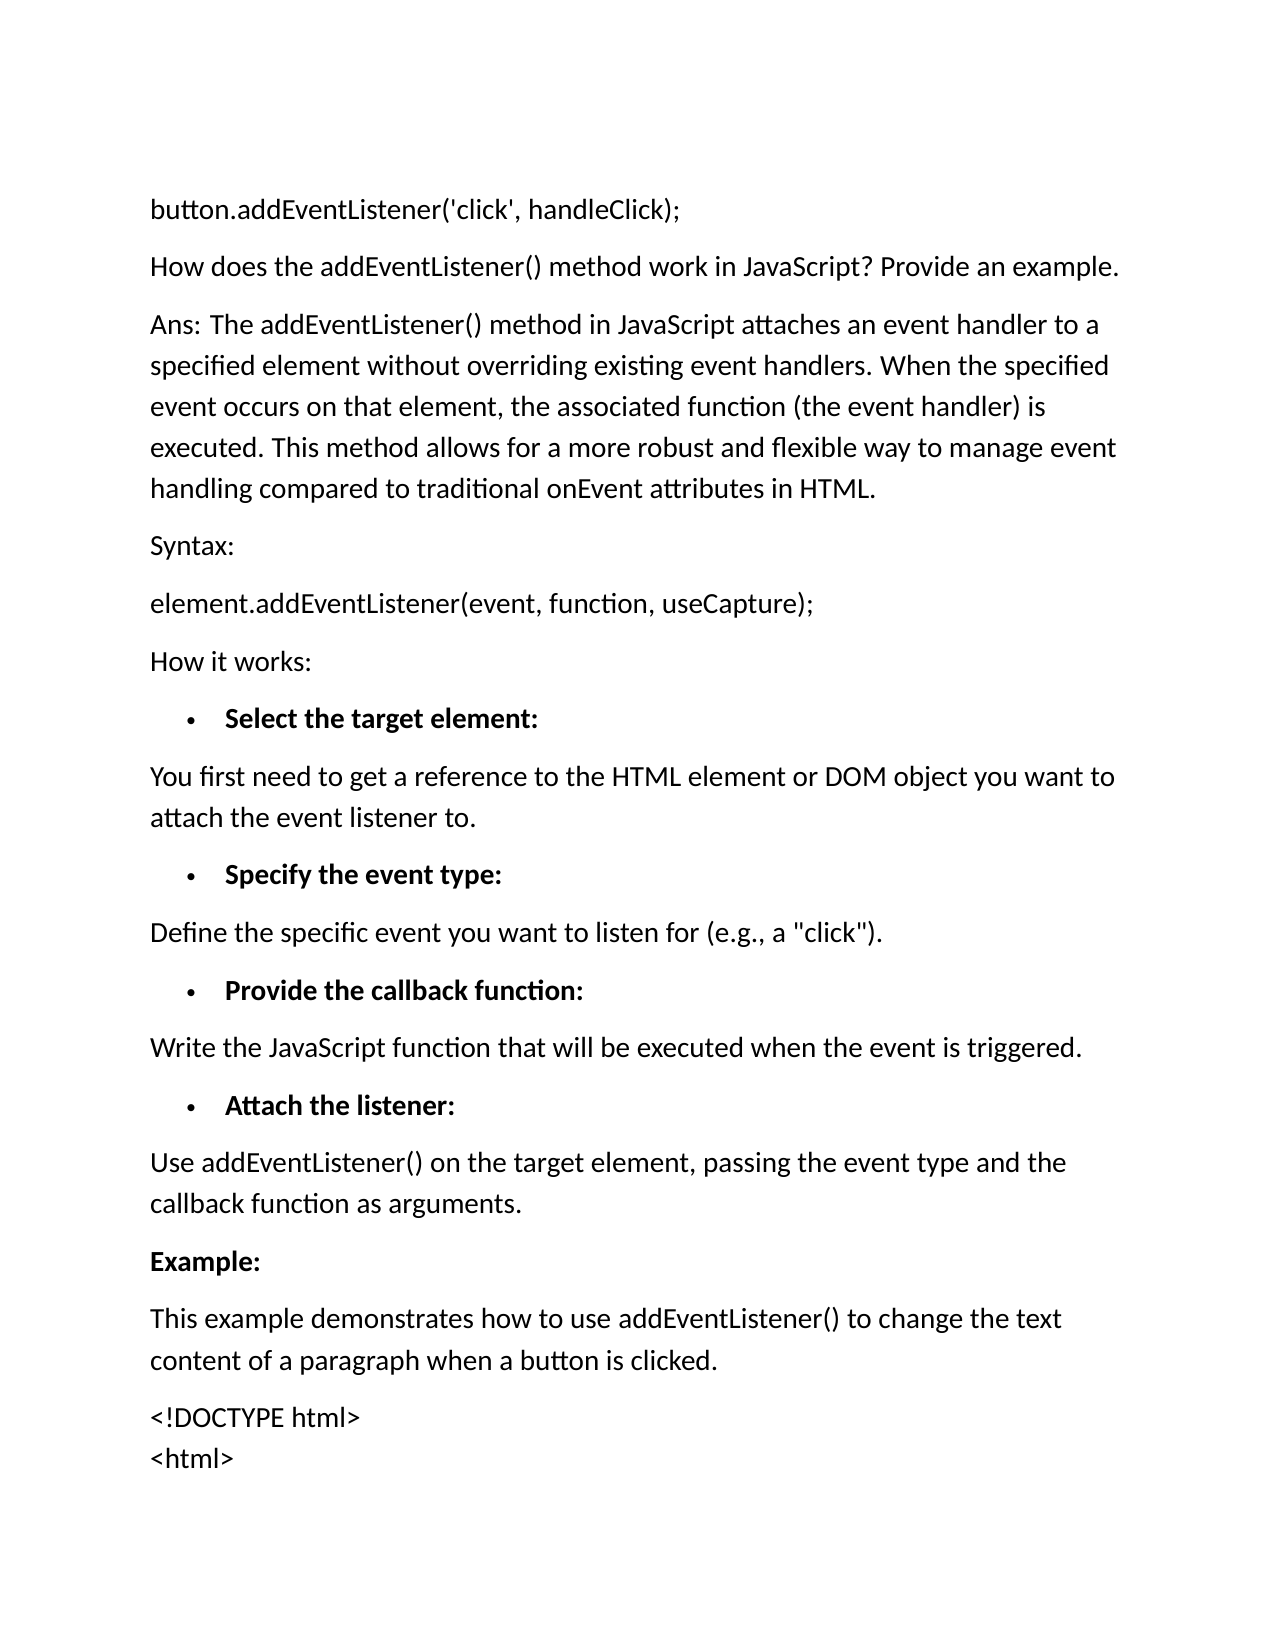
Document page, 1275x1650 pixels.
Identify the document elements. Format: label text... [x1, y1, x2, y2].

text Use addEventListener() on the target element, passing the event type and the callback function as arguments. [150, 1144, 1125, 1221]
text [150, 150, 1125, 227]
list Provide the callback function: [187, 972, 1125, 1007]
text Ans: The addEventListener() method in JavaScript attaches an event handler to a specified element without overriding existing event handlers. When the specified event occurs on that element, the associated function (the event handler) is executed. This method allows for a more robust and flexible way to manage event handling compared to traditional onEvent attributes in HTML. [150, 306, 1125, 506]
text Write the JavaScript function that will be executed when the event is triggered. [150, 1029, 1125, 1065]
text element.addEventListener(event, function, useCapture); [150, 585, 1125, 621]
list Specify the event type: [187, 856, 1125, 892]
text This example demonstrates how to use addEventListener() to change the text content of a paragraph when a button is clicked. [150, 1301, 1125, 1377]
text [150, 1399, 1125, 1476]
text Define the specific event you want to listen for (e.g., a "click"). [150, 914, 1125, 950]
text You first need to get a reference to the HTML element or DOM object you want to attach the event listener to. [150, 758, 1125, 834]
text Example: [150, 1243, 1125, 1279]
text How it works: [150, 643, 1125, 678]
text How does the addEventListener() method work in JavaScript? Provide an example. [150, 248, 1125, 284]
list Select the target element: [187, 700, 1125, 736]
text Syntax: [150, 527, 1125, 563]
list Attach the listener: [187, 1087, 1125, 1122]
